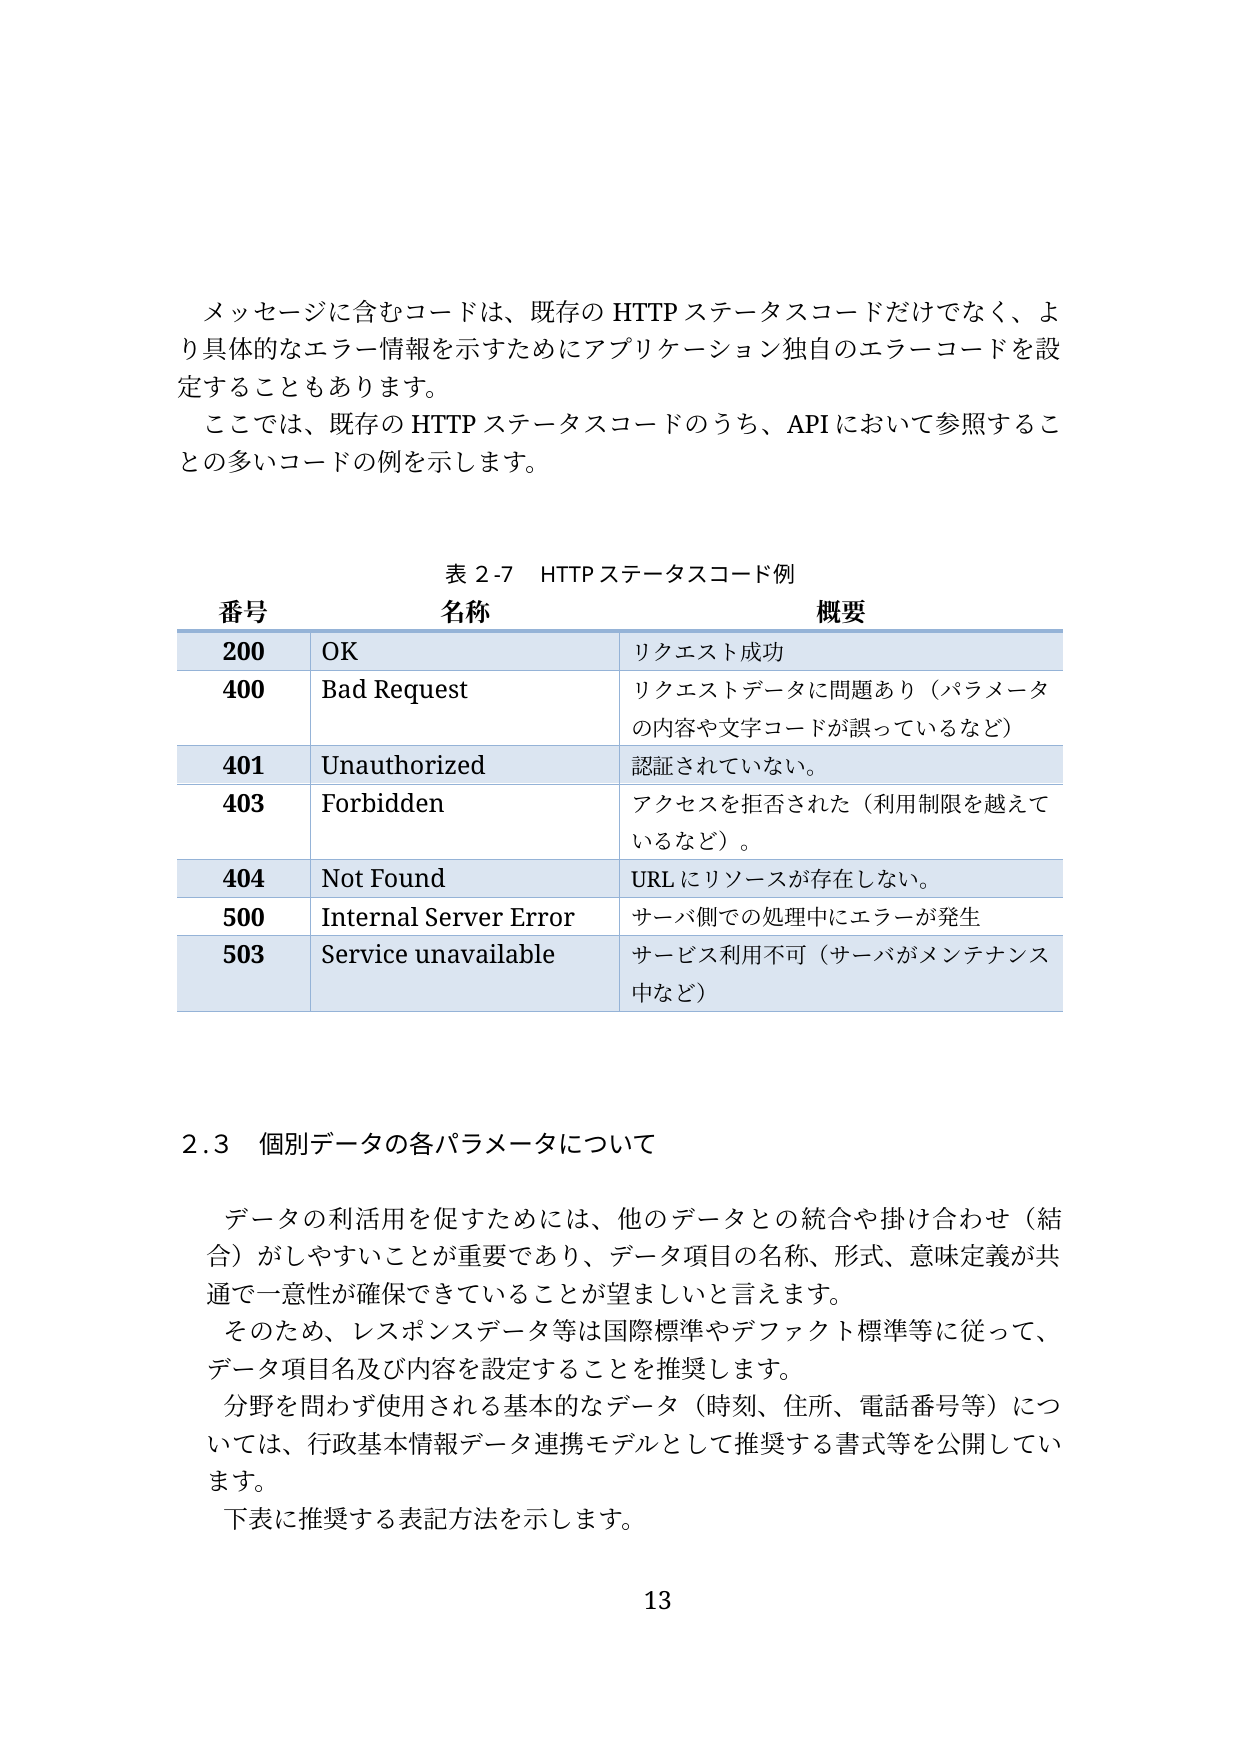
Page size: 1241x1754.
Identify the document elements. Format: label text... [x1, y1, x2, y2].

table_cell リクエスト成功 [620, 633, 1063, 670]
table_cell 403 [177, 785, 310, 859]
table_cell アクセスを拒否された（利用制限を越えているなど）。 [620, 785, 1063, 859]
table_header 番号 [177, 592, 310, 629]
table_cell Forbidden [311, 785, 619, 859]
table_cell URLにリソースが存在しない。 [620, 860, 1063, 897]
table_cell 500 [177, 898, 310, 935]
table_cell Not Found [311, 860, 619, 897]
text そのため、レスポンスデータ等は国際標準やデファクト標準等に従って、データ項目名及び内容を設定することを推奨します。 [207, 1311, 1063, 1386]
table_cell リクエストデータに問題あり（パラメータの内容や文字コードが誤っているなど） [620, 671, 1063, 745]
table_cell 200 [177, 633, 310, 670]
table_cell Service unavailable [311, 936, 619, 1011]
table_cell サービス利用不可（サーバがメンテナンス中など） [620, 936, 1063, 1011]
text データの利活用を促すためには、他のデータとの統合や掛け合わせ（結合）がしやすいことが重要であり、データ項目の名称、形式、意味定義が共通で一意性が確保できていることが望ましいと言えます。 [207, 1198, 1063, 1311]
text 分野を問わず使用される基本的なデータ（時刻、住所、電話番号等）については、行政基本情報データ連携モデルとして推奨する書式等を公開しています。 [207, 1386, 1063, 1498]
table_cell 認証されていない。 [620, 746, 1063, 783]
table_cell OK [311, 633, 619, 670]
table_cell Internal Server Error [311, 898, 619, 935]
table_cell 400 [177, 671, 310, 745]
table_cell Bad Request [311, 671, 619, 745]
table_cell 503 [177, 936, 310, 1011]
text メッセージに含むコードは、既存のHTTPステータスコードだけでなく、より具体的なエラー情報を示すためにアプリケーション独自のエラーコードを設定することもあります。 [177, 292, 1063, 404]
subtitle 個別データの各パラメータについて [177, 1123, 1063, 1161]
table_header 概要 [620, 592, 1063, 629]
text ここでは、既存のHTTPステータスコードのうち、APIにおいて参照することの多いコードの例を示します。 [177, 404, 1063, 479]
table_cell Unauthorized [311, 746, 619, 783]
table_header 名称 [310, 592, 619, 629]
table_cell 401 [177, 746, 310, 783]
text 下表に推奨する表記方法を示します。 [207, 1498, 1063, 1536]
table_cell サーバ側での処理中にエラーが発生 [620, 898, 1063, 935]
table_cell 404 [177, 860, 310, 897]
